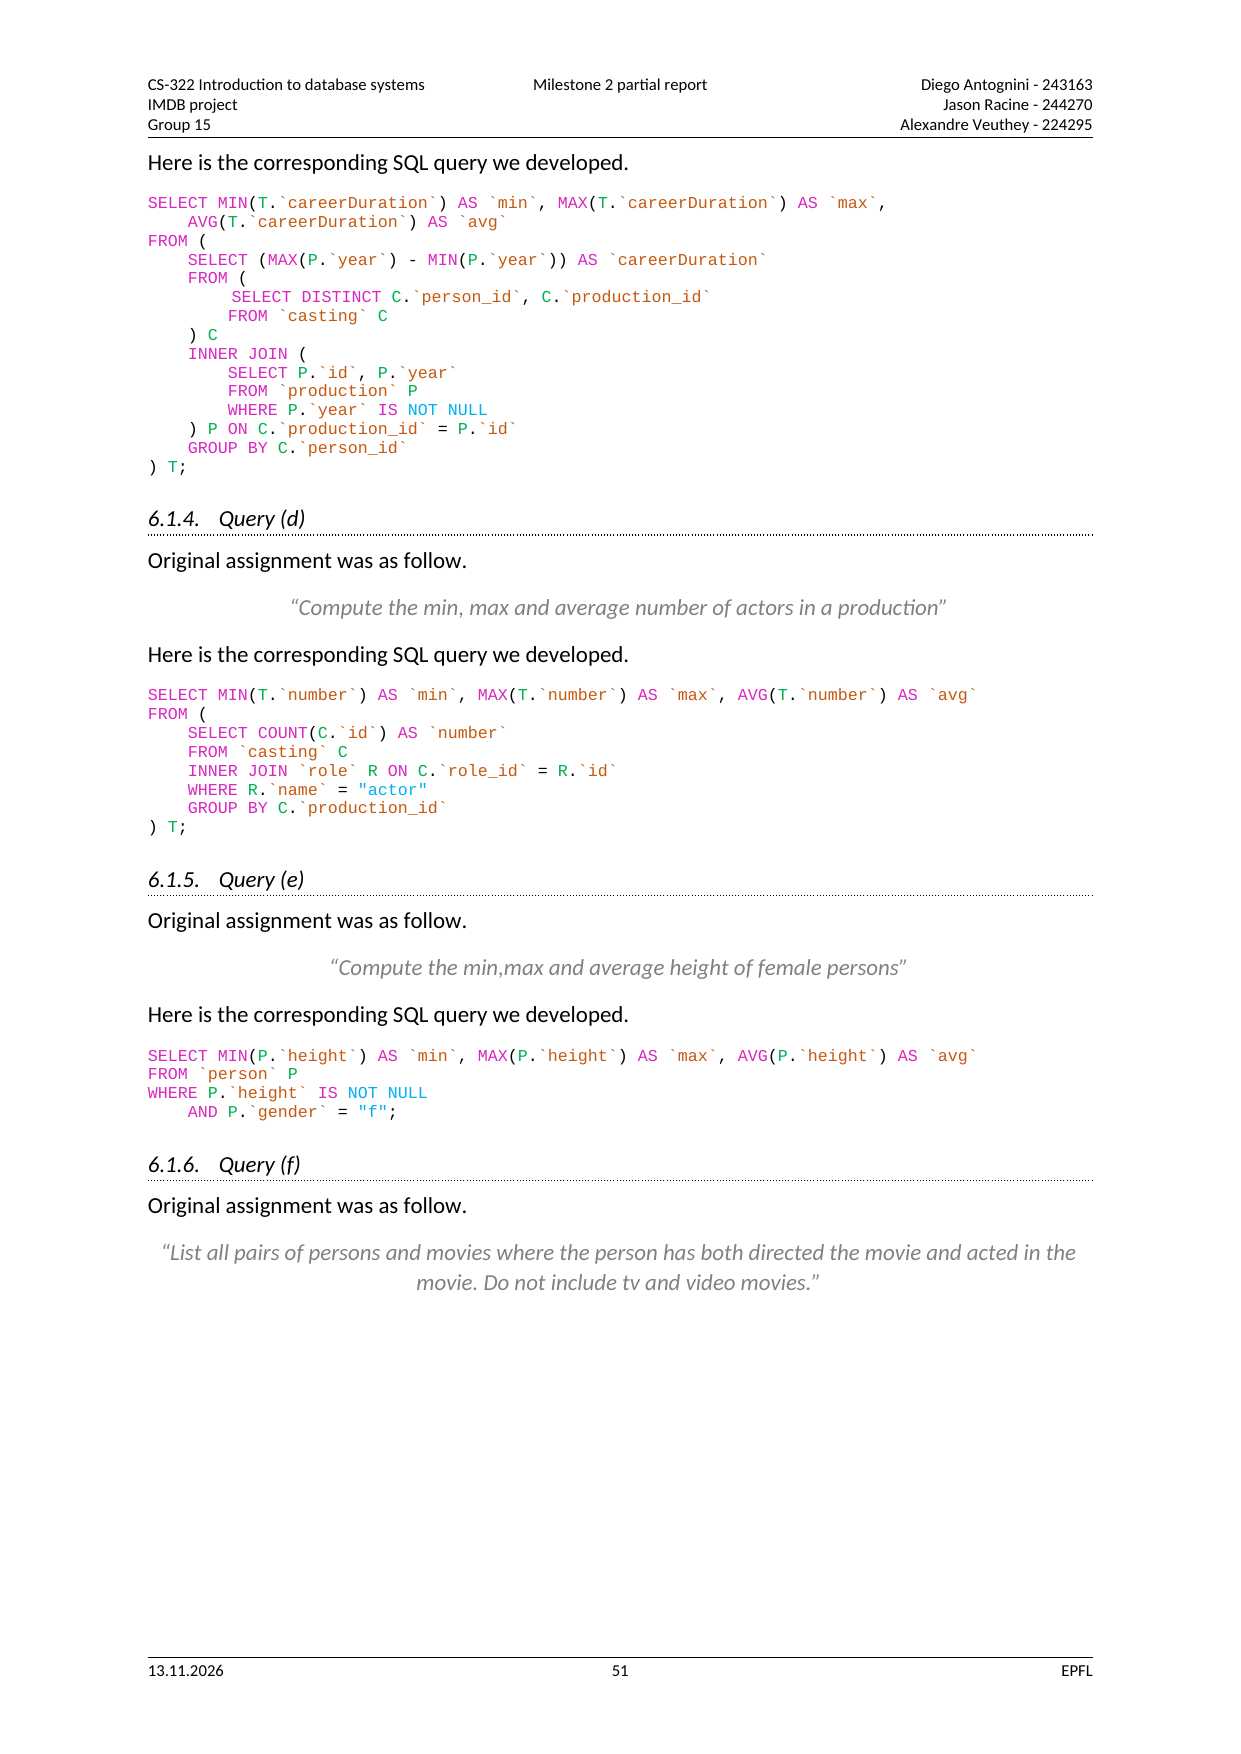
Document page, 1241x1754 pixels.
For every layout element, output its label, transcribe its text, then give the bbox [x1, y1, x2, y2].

text ) T; [148, 819, 1093, 838]
text GROUP BY C.`person_id` [148, 439, 1093, 458]
text SELECT (MAX(P.`year`) - MIN(P.`year`)) AS `careerDuration` [148, 251, 1093, 270]
text SELECT MIN(P.`height`) AS `min`, MAX(P.`height`) AS `max`, AVG(P.`height`) AS `avg` [148, 1047, 1093, 1066]
text Here is the corresponding SQL query we developed. [148, 1000, 1093, 1028]
text “Compute the min, max and average number of actors in a production” [148, 593, 1093, 621]
text “List all pairs of persons and movies where the person has both directed the movie and acted in the movie. Do not include tv and video movies.” [148, 1238, 1093, 1296]
text INNER JOIN `role` R ON C.`role_id` = R.`id` [148, 762, 1093, 781]
text Here is the corresponding SQL query we developed. [148, 148, 1093, 176]
text Here is the corresponding SQL query we developed. [148, 640, 1093, 668]
text GROUP BY C.`production_id` [148, 800, 1093, 819]
text AND P.`gender` = "f"; [148, 1104, 1093, 1122]
text SELECT COUNT(C.`id`) AS `number` [148, 724, 1093, 743]
text Original assignment was as follow. [148, 1191, 1093, 1219]
text FROM ( [148, 270, 1093, 289]
text Original assignment was as follow. [148, 546, 1093, 574]
text FROM `person` P [148, 1066, 1093, 1085]
text FROM `casting` C [148, 308, 1093, 326]
text FROM ( [148, 232, 1093, 251]
subtitle Query (e) [148, 865, 1093, 896]
text FROM `production` P [148, 383, 1093, 402]
text FROM `casting` C [148, 743, 1093, 762]
text ) P ON C.`production_id` = P.`id` [148, 421, 1093, 439]
text ) T; [148, 458, 1093, 477]
text “Compute the min,max and average height of female persons” [148, 953, 1093, 981]
text WHERE R.`name` = "actor" [148, 781, 1093, 800]
text ) C [148, 326, 1093, 345]
text SELECT MIN(T.`number`) AS `min`, MAX(T.`number`) AS `max`, AVG(T.`number`) AS `avg` [148, 687, 1093, 706]
subtitle Query (d) [148, 504, 1093, 536]
text SELECT P.`id`, P.`year` [148, 364, 1093, 383]
text SELECT DISTINCT C.`person_id`, C.`production_id` [148, 289, 1093, 308]
text WHERE P.`height` IS NOT NULL [148, 1085, 1093, 1104]
subtitle Query (f) [148, 1150, 1093, 1181]
text FROM ( [148, 706, 1093, 724]
text AVG(T.`careerDuration`) AS `avg` [148, 213, 1093, 232]
text INNER JOIN ( [148, 345, 1093, 364]
text Original assignment was as follow. [148, 906, 1093, 934]
text WHERE P.`year` IS NOT NULL [148, 402, 1093, 421]
text SELECT MIN(T.`careerDuration`) AS `min`, MAX(T.`careerDuration`) AS `max`, [148, 194, 1093, 213]
